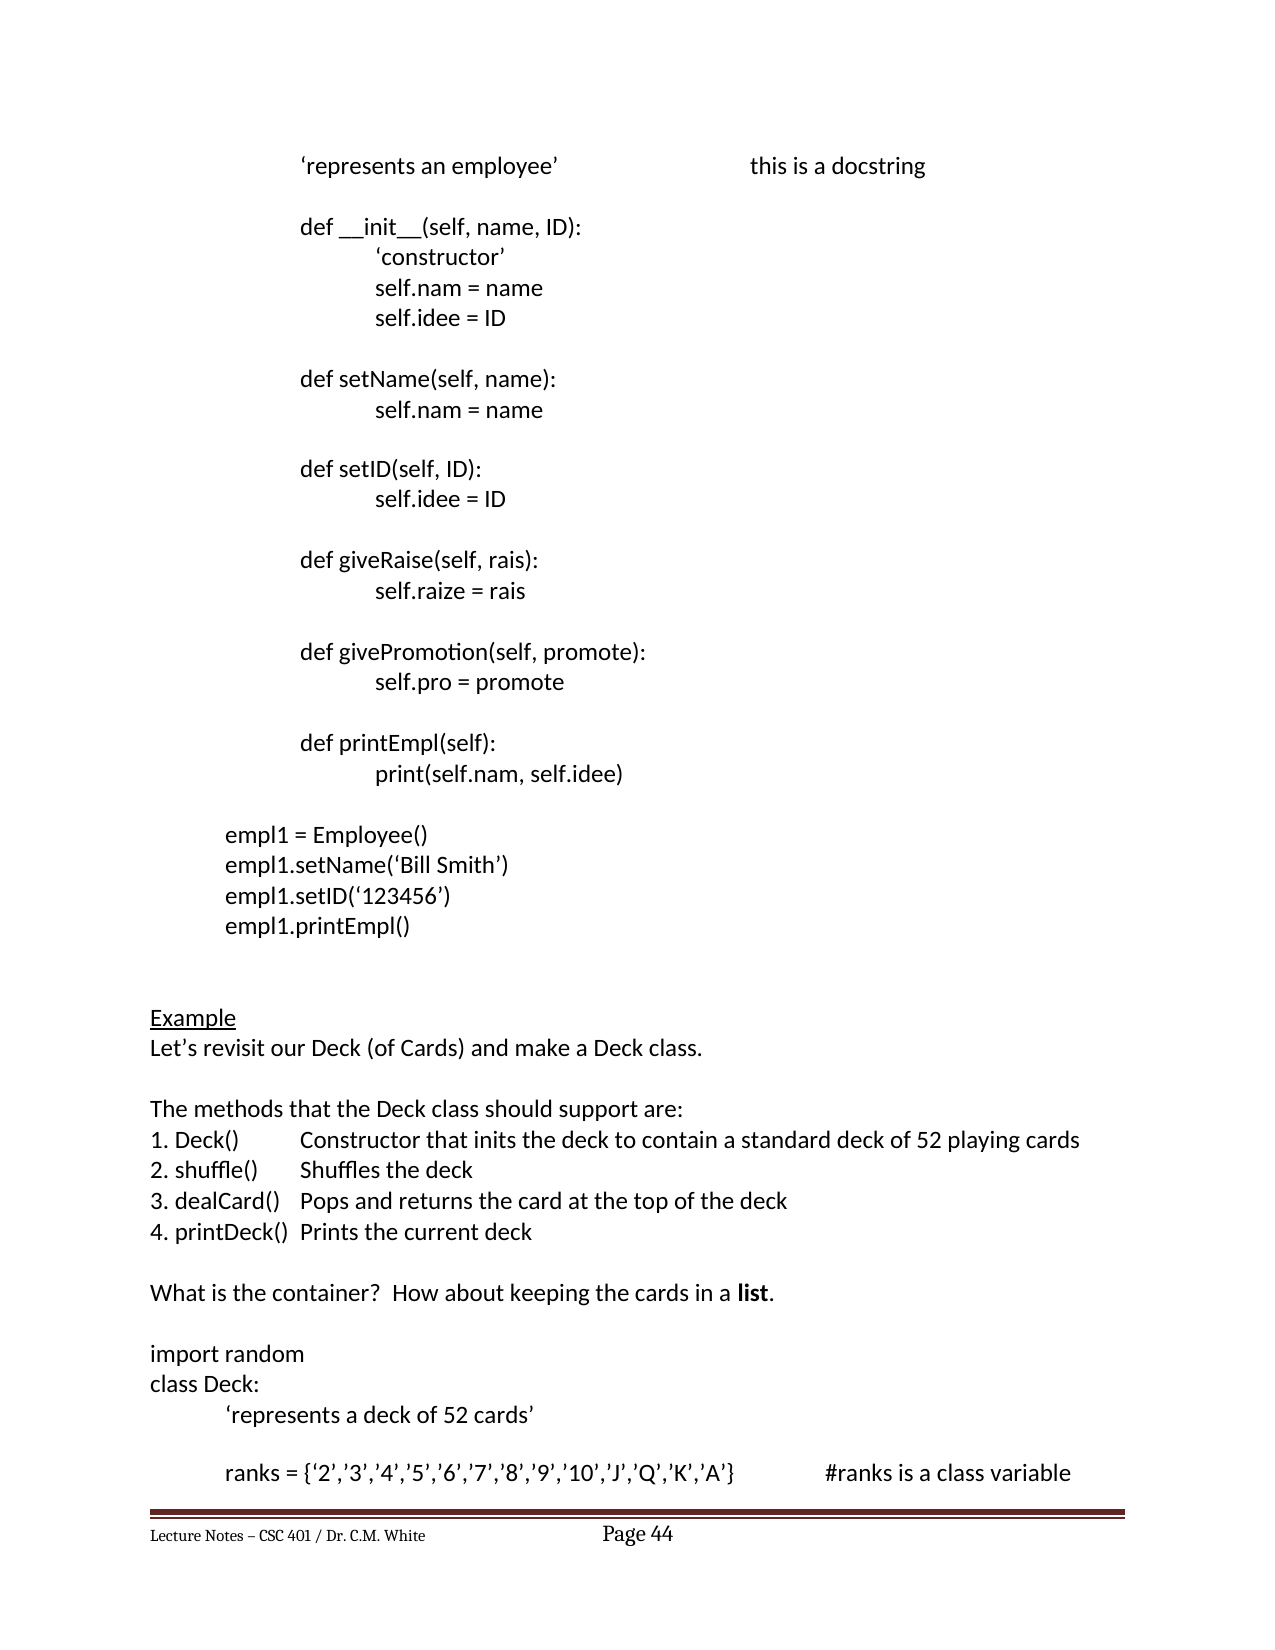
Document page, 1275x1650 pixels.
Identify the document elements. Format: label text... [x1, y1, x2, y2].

text 1. Deck() Constructor that inits the deck to contain a standard deck of 52 playing cards [150, 1124, 1125, 1155]
text empl1.setName(‘Bill Smith’) [150, 849, 1125, 880]
text ‘represents a deck of 52 cards’ [150, 1399, 1125, 1429]
text print(self.nam, self.idee) [150, 758, 1125, 788]
text Example [150, 1002, 1125, 1033]
text What is the container? How about keeping the cards in a list. [150, 1277, 1125, 1307]
text self.raize = rais [150, 575, 1125, 605]
text self.nam = name [150, 394, 1125, 425]
text self.pro = promote [150, 666, 1125, 697]
text class Deck: [150, 1368, 1125, 1399]
text The methods that the Deck class should support are: [150, 1063, 1125, 1124]
text empl1.setID(‘123456’) [150, 880, 1125, 911]
text 4. printDeck() Prints the current deck [150, 1216, 1125, 1246]
text 3. dealCard() Pops and returns the card at the top of the deck [150, 1185, 1125, 1216]
text empl1 = Employee() [150, 819, 1125, 849]
text ‘represents an employee’ this is a docstring [150, 150, 1125, 181]
text empl1.printEmpl() [150, 911, 1125, 941]
text def giveRaise(self, rais): [150, 544, 1125, 575]
text def __init__(self, name, ID): [225, 211, 1125, 242]
text ranks = {‘2’,’3’,’4’,’5’,’6’,’7’,’8’,’9’,’10’,’J’,’Q’,’K’,’A’} #ranks is a class variable [150, 1457, 1125, 1488]
text def givePromotion(self, promote): [150, 636, 1125, 666]
text self.nam = name [150, 272, 1125, 303]
text def setName(self, name): [225, 364, 1125, 394]
text import random [150, 1338, 1125, 1368]
text def printEmpl(self): [150, 727, 1125, 758]
text self.idee = ID [150, 483, 1125, 514]
text def setID(self, ID): [225, 453, 1125, 483]
text ‘constructor’ [150, 242, 1125, 272]
text 2. shuffle() Shuffles the deck [150, 1155, 1125, 1185]
text Let’s revisit our Deck (of Cards) and make a Deck class. [150, 1033, 1125, 1063]
text self.idee = ID [150, 303, 1125, 333]
